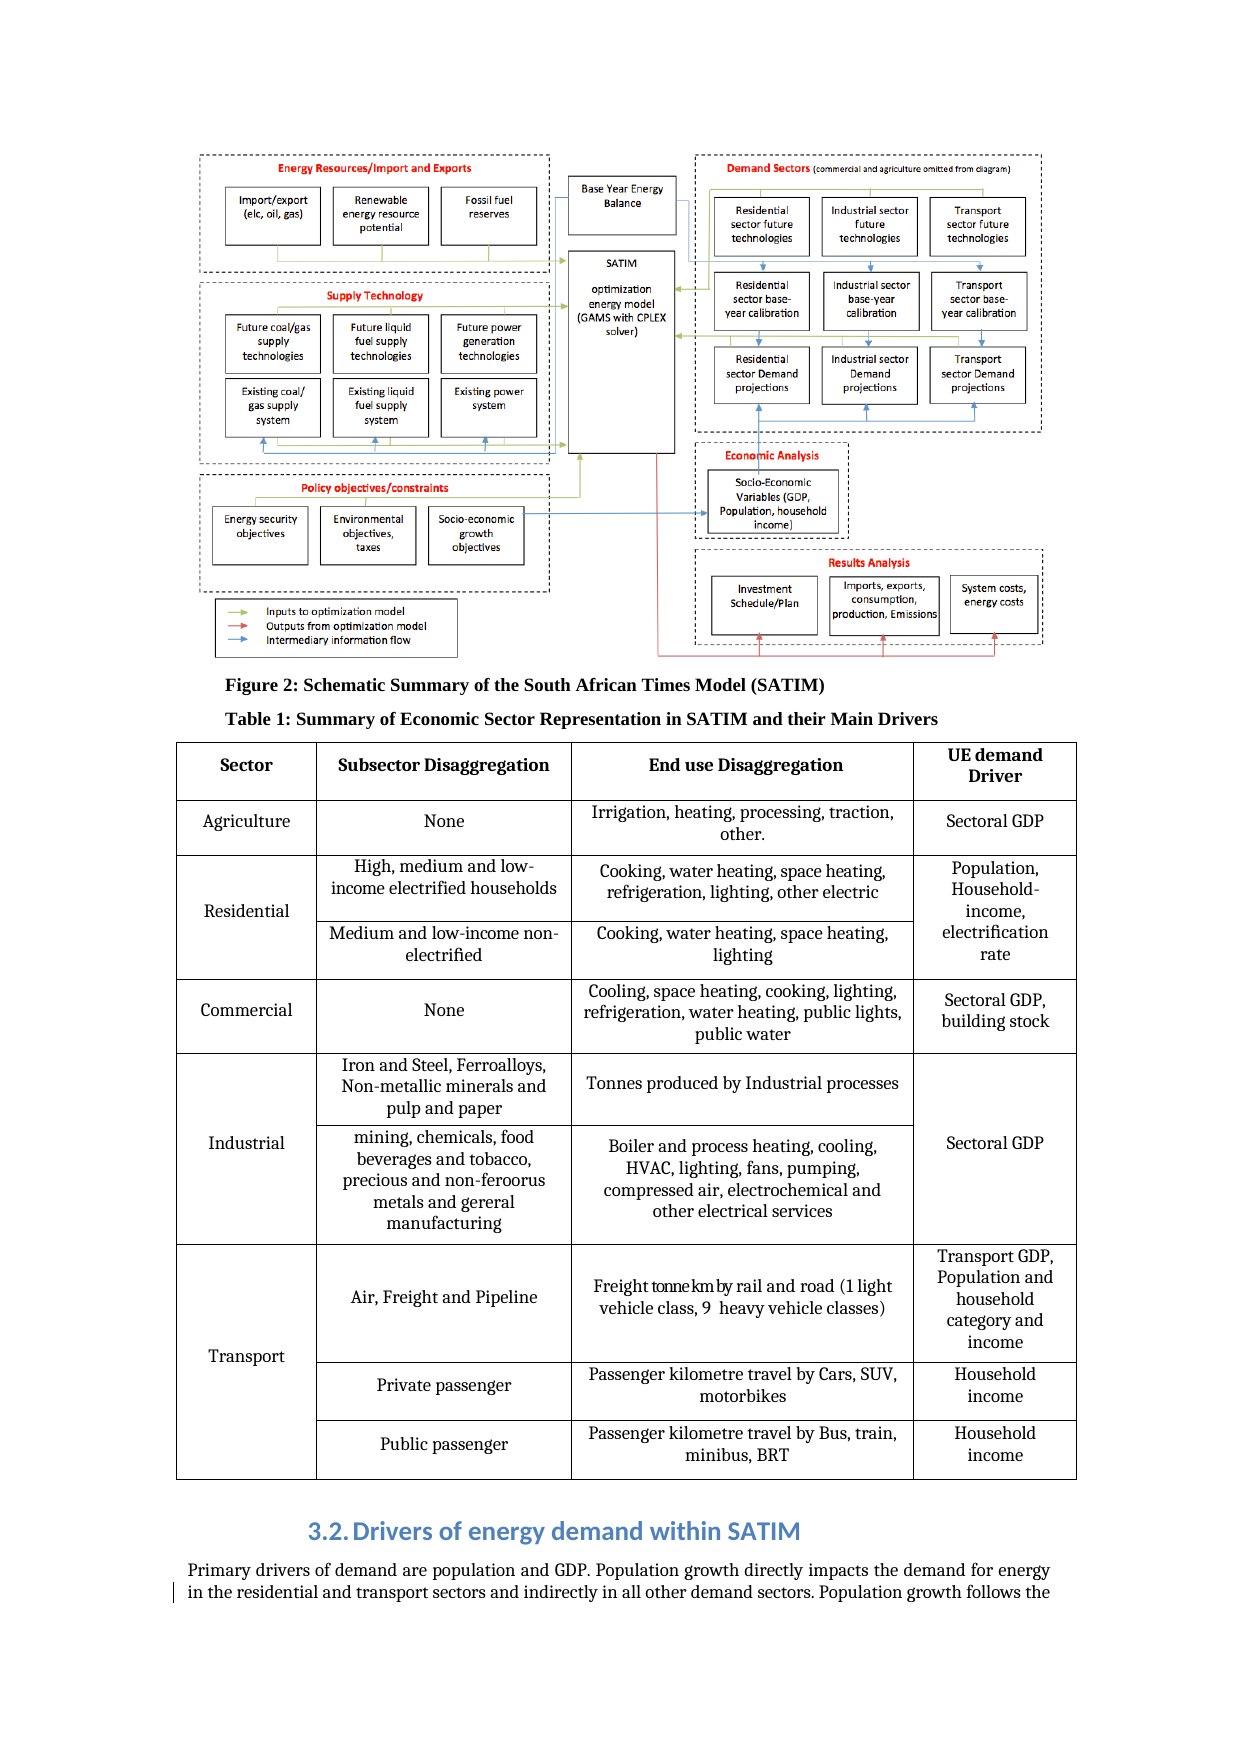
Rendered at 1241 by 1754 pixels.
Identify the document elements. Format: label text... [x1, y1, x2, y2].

table_cell Air, Freight and Pipeline [317, 1245, 571, 1362]
table_cell Cooking, water heating, space heating, lighting [572, 922, 913, 979]
table_cell Freight tonne km by rail and road (1 light vehicle class, 9 heavy vehicle classes) [572, 1245, 913, 1362]
table_cell mining, chemicals, food beverages and tobacco, precious and non-feroorus metals and gereral manufacturing [317, 1126, 571, 1244]
table_cell Sectoral GDP [914, 1054, 1076, 1244]
table_cell Iron and Steel, Ferroalloys, Non-metallic minerals and pulp and paper [317, 1054, 571, 1125]
table_header End use Disaggregation [572, 743, 913, 800]
table_cell Transport [177, 1245, 316, 1479]
table_cell Irrigation, heating, processing, traction, other. [572, 801, 913, 854]
table_cell Passenger kilometre travel by Bus, train, minibus, BRT [572, 1421, 913, 1479]
table_cell Industrial [177, 1054, 316, 1244]
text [187, 1560, 1053, 1603]
table_cell Boiler and process heating, cooling, HVAC, lighting, fans, pumping, compressed air, electrochemical and other electrical services [572, 1126, 913, 1244]
table_cell Agriculture [177, 801, 316, 854]
table_cell Sectoral GDP, building stock [914, 980, 1076, 1053]
text Figure 2: Schematic Summary of the South African Times Model (SATIM) [187, 674, 1053, 696]
subtitle Drivers of energy demand within SATIM [307, 1514, 1053, 1547]
table_cell Public passenger [317, 1421, 571, 1479]
table_cell Commercial [177, 980, 316, 1053]
table_cell Population, Household-income, electriﬁcation rate [914, 856, 1076, 979]
table_header Subsector Disaggregation [317, 743, 571, 800]
table_cell Residential [177, 856, 316, 979]
table_cell None [317, 801, 571, 854]
table_cell Sectoral GDP [914, 801, 1076, 854]
table_header Sector [177, 743, 316, 800]
table_cell Transport GDP, Population and household category and income [914, 1245, 1076, 1362]
table_cell Private passenger [317, 1363, 571, 1420]
text Table 1: Summary of Economic Sector Representation in SATIM and their Main Drivers [187, 708, 1053, 730]
picture [187, 150, 1053, 662]
table_cell Tonnes produced by Industrial processes [572, 1054, 913, 1125]
table_cell High, medium and low-income electrified households [317, 856, 571, 921]
table_cell Household income [914, 1363, 1076, 1420]
table_cell Medium and low-income non-electriﬁed [317, 922, 571, 979]
table_cell Household income [914, 1421, 1076, 1479]
table_header UE demand Driver [914, 743, 1076, 800]
table_cell Cooling, space heating, cooking, lighting, refrigeration, water heating, public lights, public water [572, 980, 913, 1053]
table_cell None [317, 980, 571, 1053]
table_cell Cooking, water heating, space heating, refrigeration, lighting, other electric [572, 856, 913, 921]
table_cell Passenger kilometre travel by Cars, SUV, motorbikes [572, 1363, 913, 1420]
